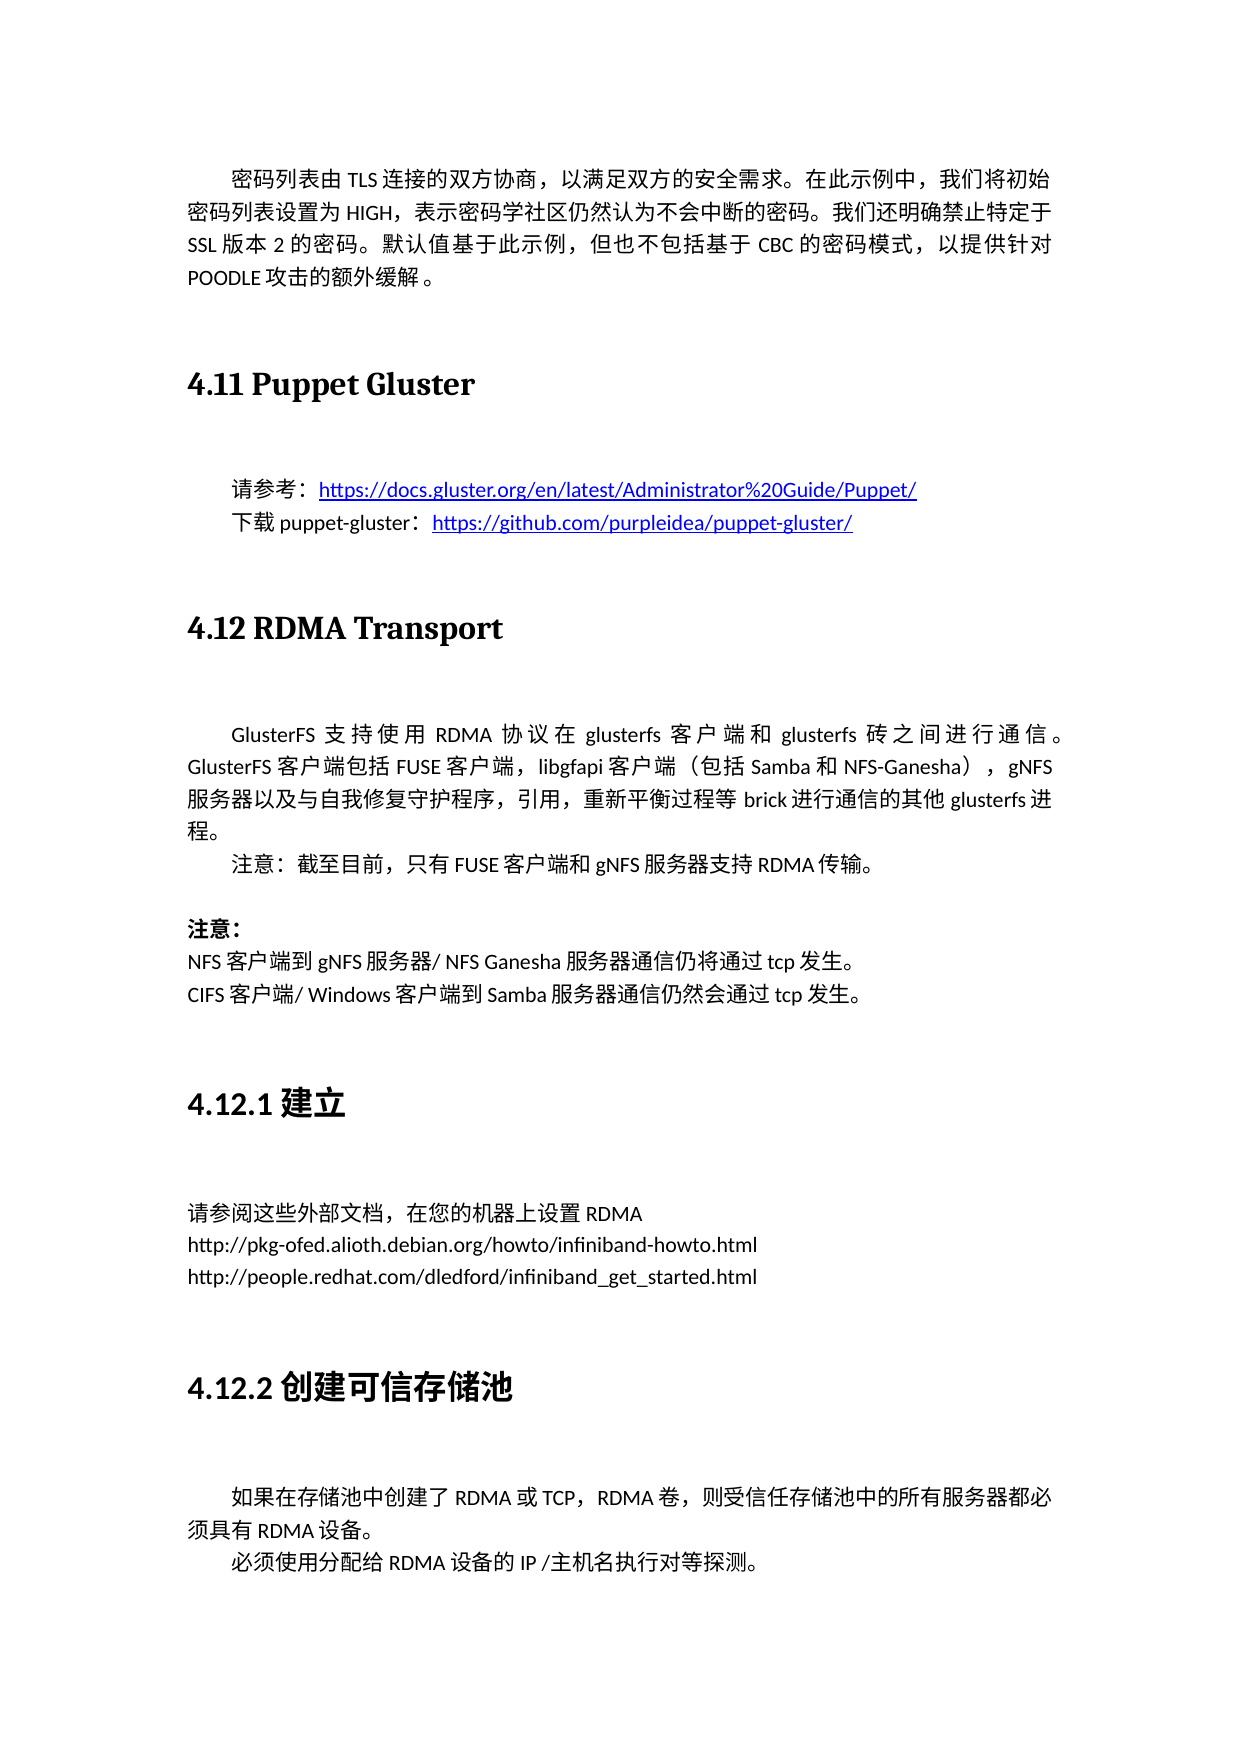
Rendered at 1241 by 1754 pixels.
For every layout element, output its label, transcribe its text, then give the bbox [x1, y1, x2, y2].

subtitle 4.12.2 创建可信存储池 [187, 1352, 1053, 1417]
text http://pkg-ofed.alioth.debian.org/howto/infiniband-howto.html [187, 1228, 1053, 1260]
text 如果在存储池中创建了RDMA或TCP，RDMA卷，则受信任存储池中的所有服务器都必须具有RDMA设备。 [187, 1480, 1053, 1545]
text CIFS客户端/ Windows客户端到Samba服务器通信仍然会通过tcp发生。 [187, 976, 1053, 1009]
text 密码列表由TLS连接的双方协商，以满足双方的安全需求。在此示例中，我们将初始密码列表设置为HIGH，表示密码学社区仍然认为不会中断的密码。我们还明确禁止特定于SSL版本2的密码。默认值基于此示例，但也不包括基于CBC的密码模式，以提供针对POODLE攻击的额外缓解 。 [187, 162, 1053, 292]
subtitle 4.12 RDMA Transport [187, 596, 1053, 661]
text 请参考：https://docs.gluster.org/en/latest/Administrator%20Guide/Puppet/ [187, 472, 1053, 504]
text 下载puppet-gluster：https://github.com/purpleidea/puppet-gluster/ [187, 504, 1053, 537]
text http://people.redhat.com/dledford/infiniband_get_started.html [187, 1260, 1053, 1293]
text 注意： [187, 911, 1053, 944]
subtitle 4.12.1 建立 [187, 1068, 1053, 1133]
text NFS客户端到gNFS服务器/ NFS Ganesha服务器通信仍将通过tcp发生。 [187, 944, 1053, 976]
subtitle 4.11 Puppet Gluster [187, 352, 1053, 417]
text GlusterFS支持使用RDMA协议在glusterfs客户端和glusterfs砖之间进行通信。GlusterFS客户端包括FUSE客户端，libgfapi客户端（包括Samba和NFS-Ganesha），gNFS服务器以及与自我修复守护程序，引用，重新平衡过程等brick进行通信的其他glusterfs进程。 [187, 716, 1053, 846]
text 必须使用分配给RDMA设备的IP /主机名执行对等探测。 [187, 1545, 1053, 1577]
text 注意：截至目前，只有FUSE客户端和gNFS服务器支持RDMA传输。 [187, 846, 1053, 879]
text 请参阅这些外部文档，在您的机器上设置RDMA [187, 1195, 1053, 1228]
